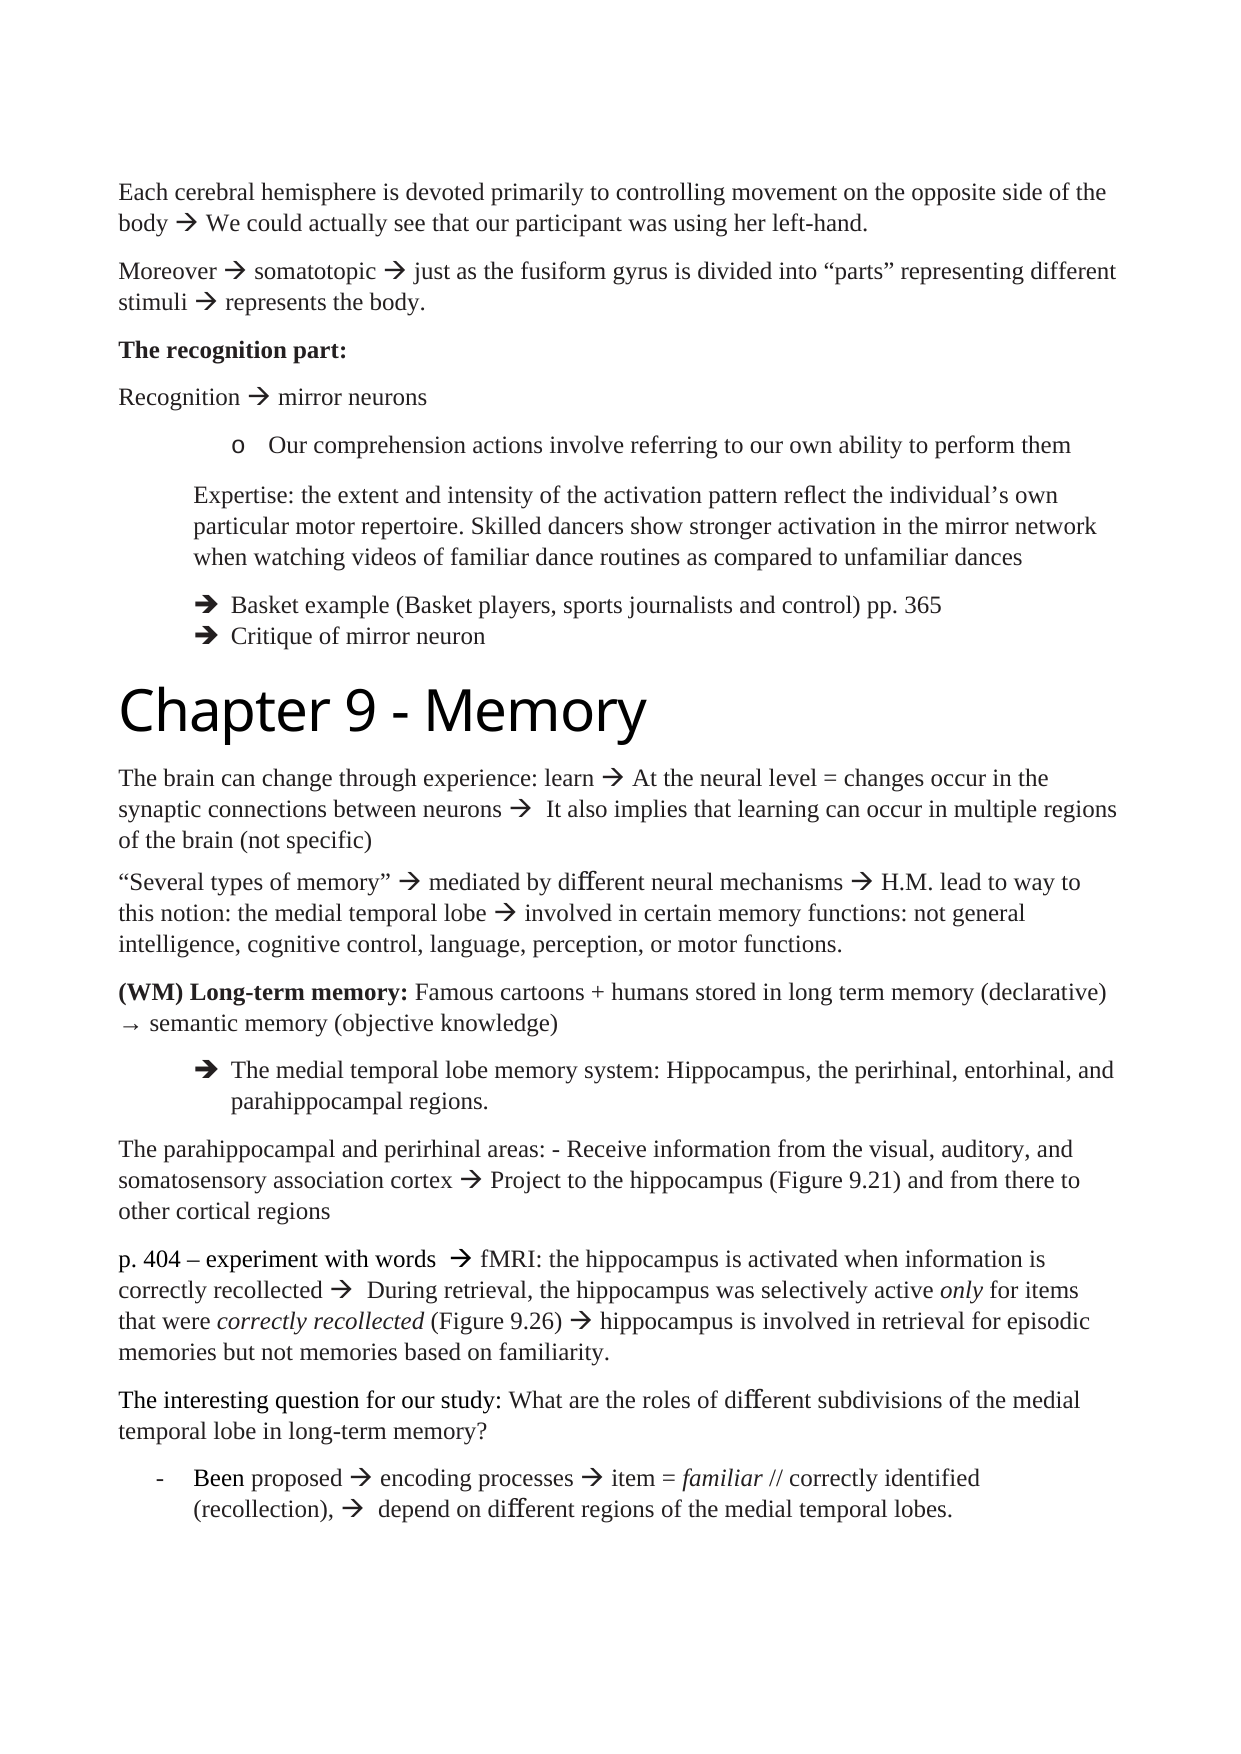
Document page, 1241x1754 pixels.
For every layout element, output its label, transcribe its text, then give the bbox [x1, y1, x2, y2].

text Moreover somatotopic just as the fusiform gyrus is divided into “parts” representing different stimuli represents the body. [118, 256, 1122, 316]
text The recognition part: [118, 335, 1122, 363]
text Recognition mirror neurons [118, 382, 1122, 411]
text Expertise: the extent and intensity of the activation pattern reﬂect the individual’s own particular motor repertoire. Skilled dancers show stronger activation in the mirror network when watching videos of familiar dance routines as compared to unfamiliar dances [193, 480, 1122, 571]
text “Several types of memory” mediated by diﬀerent neural mechanisms H.M. lead to way to this notion: the medial temporal lobe involved in certain memory functions: not general intelligence, cognitive control, language, perception, or motor functions. [118, 867, 1122, 958]
list Critique of mirror neuron [193, 621, 1122, 649]
list Been proposed encoding processes item = familiar // correctly identified (recollection), depend on diﬀerent regions of the medial temporal lobes. [156, 1463, 1122, 1523]
list Basket example (Basket players, sports journalists and control) pp. 365 [193, 590, 1122, 618]
text The brain can change through experience: learn At the neural level = changes occur in the synaptic connections between neurons It also implies that learning can occur in multiple regions of the brain (not specific) [118, 761, 1122, 854]
list The medial temporal lobe memory system: Hippocampus, the perirhinal, entorhinal, and parahippocampal regions. [193, 1055, 1122, 1115]
text Each cerebral hemisphere is devoted primarily to controlling movement on the opposite side of the body We could actually see that our participant was using her left-hand. [118, 177, 1122, 237]
list Our comprehension actions involve referring to our own ability to perform them [231, 430, 1122, 461]
text The interesting question for our study: What are the roles of diﬀerent subdivisions of the medial temporal lobe in long-term memory? [118, 1385, 1122, 1444]
text p. 404 – experiment with words fMRI: the hippocampus is activated when information is correctly recollected During retrieval, the hippocampus was selectively active only for items that were correctly recollected (Figure 9.26) hippocampus is involved in retrieval for episodic memories but not memories based on familiarity. [118, 1244, 1122, 1366]
text (WM) Long-term memory: Famous cartoons + humans stored in long term memory (declarative) → semantic memory (objective knowledge) [118, 977, 1122, 1036]
text The parahippocampal and perirhinal areas: - Receive information from the visual, auditory, and somatosensory association cortex Project to the hippocampus (Figure 9.21) and from there to other cortical regions [118, 1134, 1122, 1225]
title Chapter 9 - Memory [118, 668, 1122, 748]
